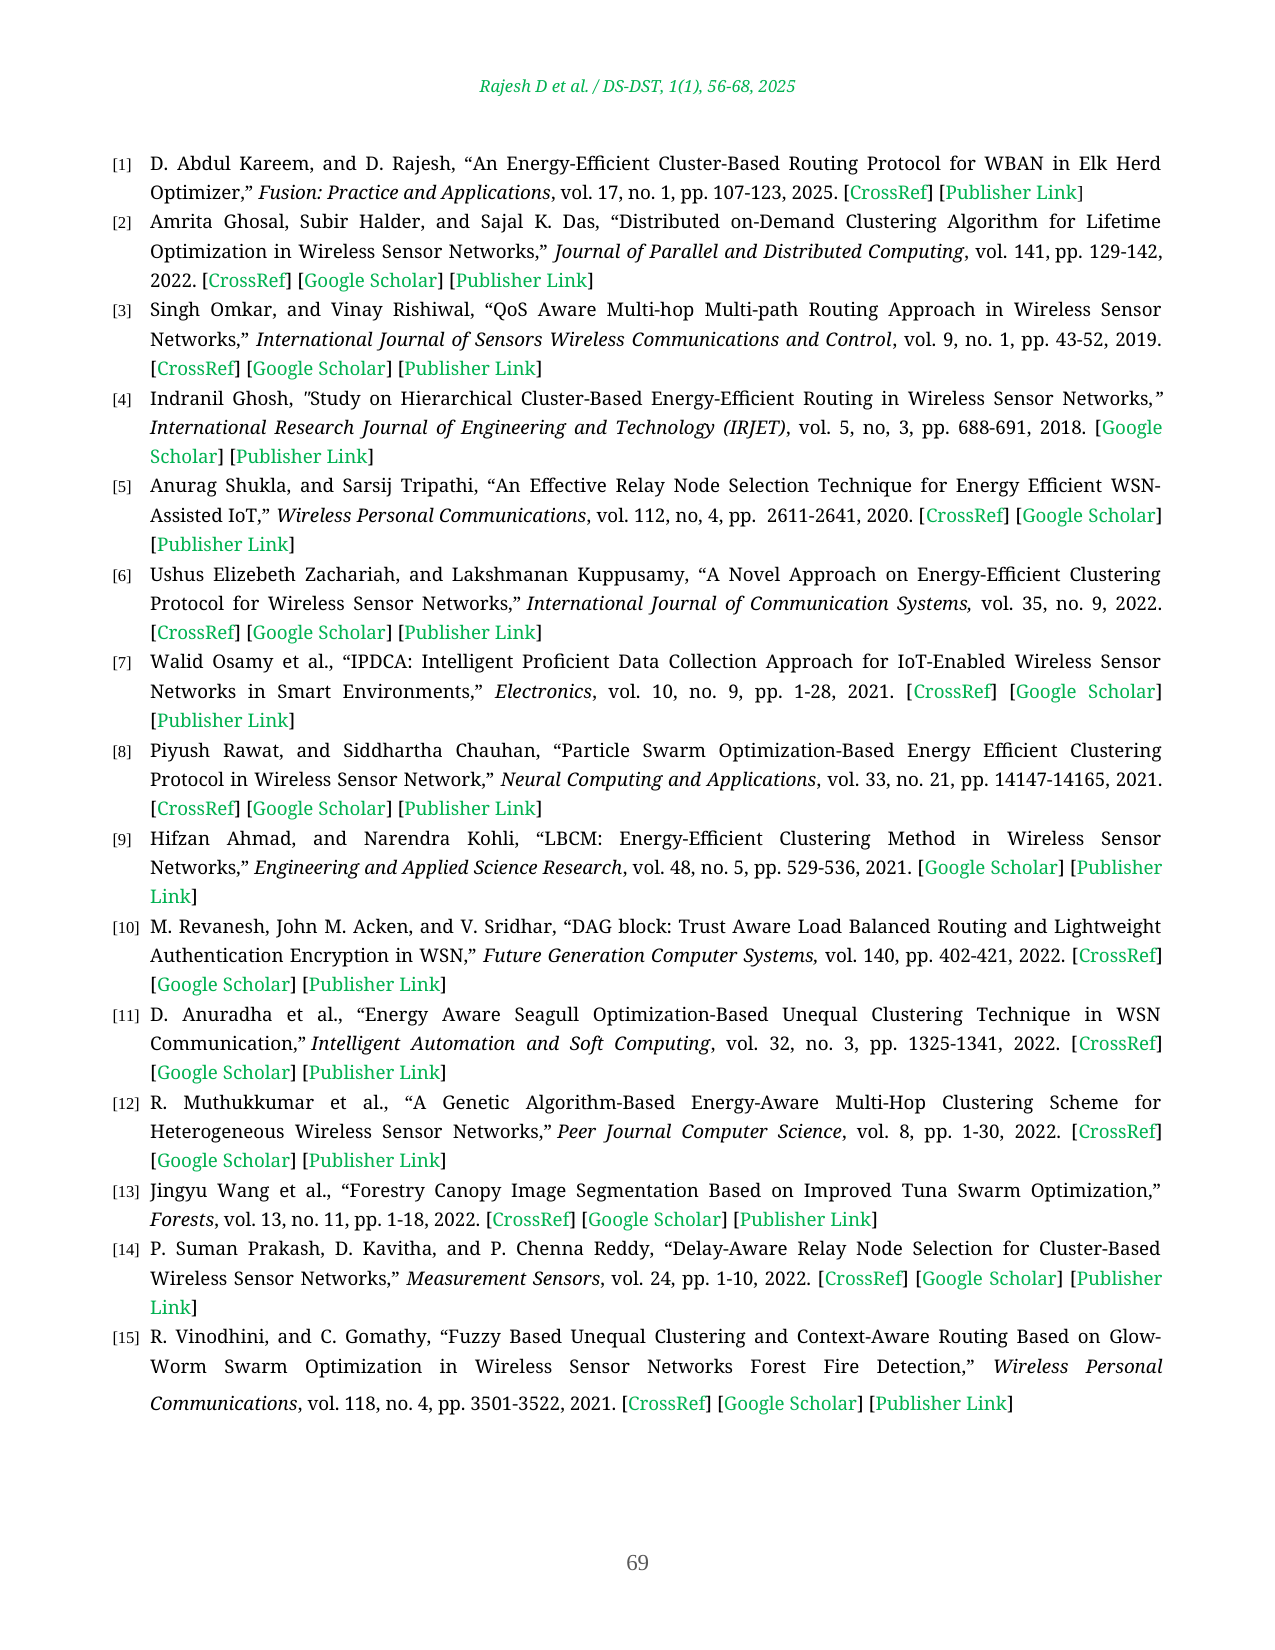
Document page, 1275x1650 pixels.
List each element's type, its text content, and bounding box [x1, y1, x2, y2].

list Singh Omkar, and Vinay Rishiwal, “QoS Aware Multi-hop Multi-path Routing Approach in Wireless Sensor Networks,” International Journal of Sensors Wireless Communications and Control, vol. 9, no. 1, pp. 43-52, 2019. [CrossRef] [Google Scholar] [Publisher Link] [112, 297, 1162, 381]
list Walid Osamy et al., “IPDCA: Intelligent Proficient Data Collection Approach for IoT-Enabled Wireless Sensor Networks in Smart Environments,” Electronics, vol. 10, no. 9, pp. 1-28, 2021. [CrossRef] [Google Scholar] [Publisher Link] [112, 649, 1162, 733]
list D. Abdul Kareem, and D. Rajesh, “An Energy-Efficient Cluster-Based Routing Protocol for WBAN in Elk Herd Optimizer,” Fusion: Practice and Applications, vol. 17, no. 1, pp. 107-123, 2025. [CrossRef] [Publisher Link] [112, 150, 1162, 205]
list Piyush Rawat, and Siddhartha Chauhan, “Particle Swarm Optimization-Based Energy Efficient Clustering Protocol in Wireless Sensor Network,” Neural Computing and Applications, vol. 33, no. 21, pp. 14147-14165, 2021. [CrossRef] [Google Scholar] [Publisher Link] [112, 737, 1162, 821]
list Jingyu Wang et al., “Forestry Canopy Image Segmentation Based on Improved Tuna Swarm Optimization,” Forests, vol. 13, no. 11, pp. 1-18, 2022. [CrossRef] [Google Scholar] [Publisher Link] [112, 1177, 1162, 1232]
list Ushus Elizebeth Zachariah, and Lakshmanan Kuppusamy, “A Novel Approach on Energy-Efficient Clustering Protocol for Wireless Sensor Networks,” International Journal of Communication Systems, vol. 35, no. 9, 2022. [CrossRef] [Google Scholar] [Publisher Link] [112, 561, 1162, 645]
list Amrita Ghosal, Subir Halder, and Sajal K. Das, “Distributed on-Demand Clustering Algorithm for Lifetime Optimization in Wireless Sensor Networks,” Journal of Parallel and Distributed Computing, vol. 141, pp. 129-142, 2022. [CrossRef] [Google Scholar] [Publisher Link] [112, 209, 1162, 293]
list Indranil Ghosh, "Study on Hierarchical Cluster-Based Energy-Efficient Routing in Wireless Sensor Networks,” International Research Journal of Engineering and Technology (IRJET), vol. 5, no, 3, pp. 688-691, 2018. [Google Scholar] [Publisher Link] [112, 385, 1162, 469]
list R. Muthukkumar et al., “A Genetic Algorithm-Based Energy-Aware Multi-Hop Clustering Scheme for Heterogeneous Wireless Sensor Networks,” Peer Journal Computer Science, vol. 8, pp. 1-30, 2022. [CrossRef] [Google Scholar] [Publisher Link] [112, 1089, 1162, 1173]
list Hifzan Ahmad, and Narendra Kohli, “LBCM: Energy-Efficient Clustering Method in Wireless Sensor Networks,” Engineering and Applied Science Research, vol. 48, no. 5, pp. 529-536, 2021. [Google Scholar] [Publisher Link] [112, 825, 1162, 909]
list P. Suman Prakash, D. Kavitha, and P. Chenna Reddy, “Delay-Aware Relay Node Selection for Cluster-Based Wireless Sensor Networks,” Measurement Sensors, vol. 24, pp. 1-10, 2022. [CrossRef] [Google Scholar] [Publisher Link] [112, 1236, 1162, 1320]
list M. Revanesh, John M. Acken, and V. Sridhar, “DAG block: Trust Aware Load Balanced Routing and Lightweight Authentication Encryption in WSN,” Future Generation Computer Systems, vol. 140, pp. 402-421, 2022. [CrossRef] [Google Scholar] [Publisher Link] [112, 913, 1162, 997]
list D. Anuradha et al., “Energy Aware Seagull Optimization-Based Unequal Clustering Technique in WSN Communication,” Intelligent Automation and Soft Computing, vol. 32, no. 3, pp. 1325-1341, 2022. [CrossRef] [Google Scholar] [Publisher Link] [112, 1001, 1162, 1085]
list Anurag Shukla, and Sarsij Tripathi, “An Effective Relay Node Selection Technique for Energy Efficient WSN-Assisted IoT,” Wireless Personal Communications, vol. 112, no, 4, pp. 2611-2641, 2020. [CrossRef] [Google Scholar] [Publisher Link] [112, 473, 1162, 557]
list R. Vinodhini, and C. Gomathy, “Fuzzy Based Unequal Clustering and Context-Aware Routing Based on Glow-Worm Swarm Optimization in Wireless Sensor Networks Forest Fire Detection,” Wireless Personal Communications, vol. 118, no. 4, pp. 3501-3522, 2021. [CrossRef] [Google Scholar] [Publisher Link] [112, 1324, 1162, 1418]
